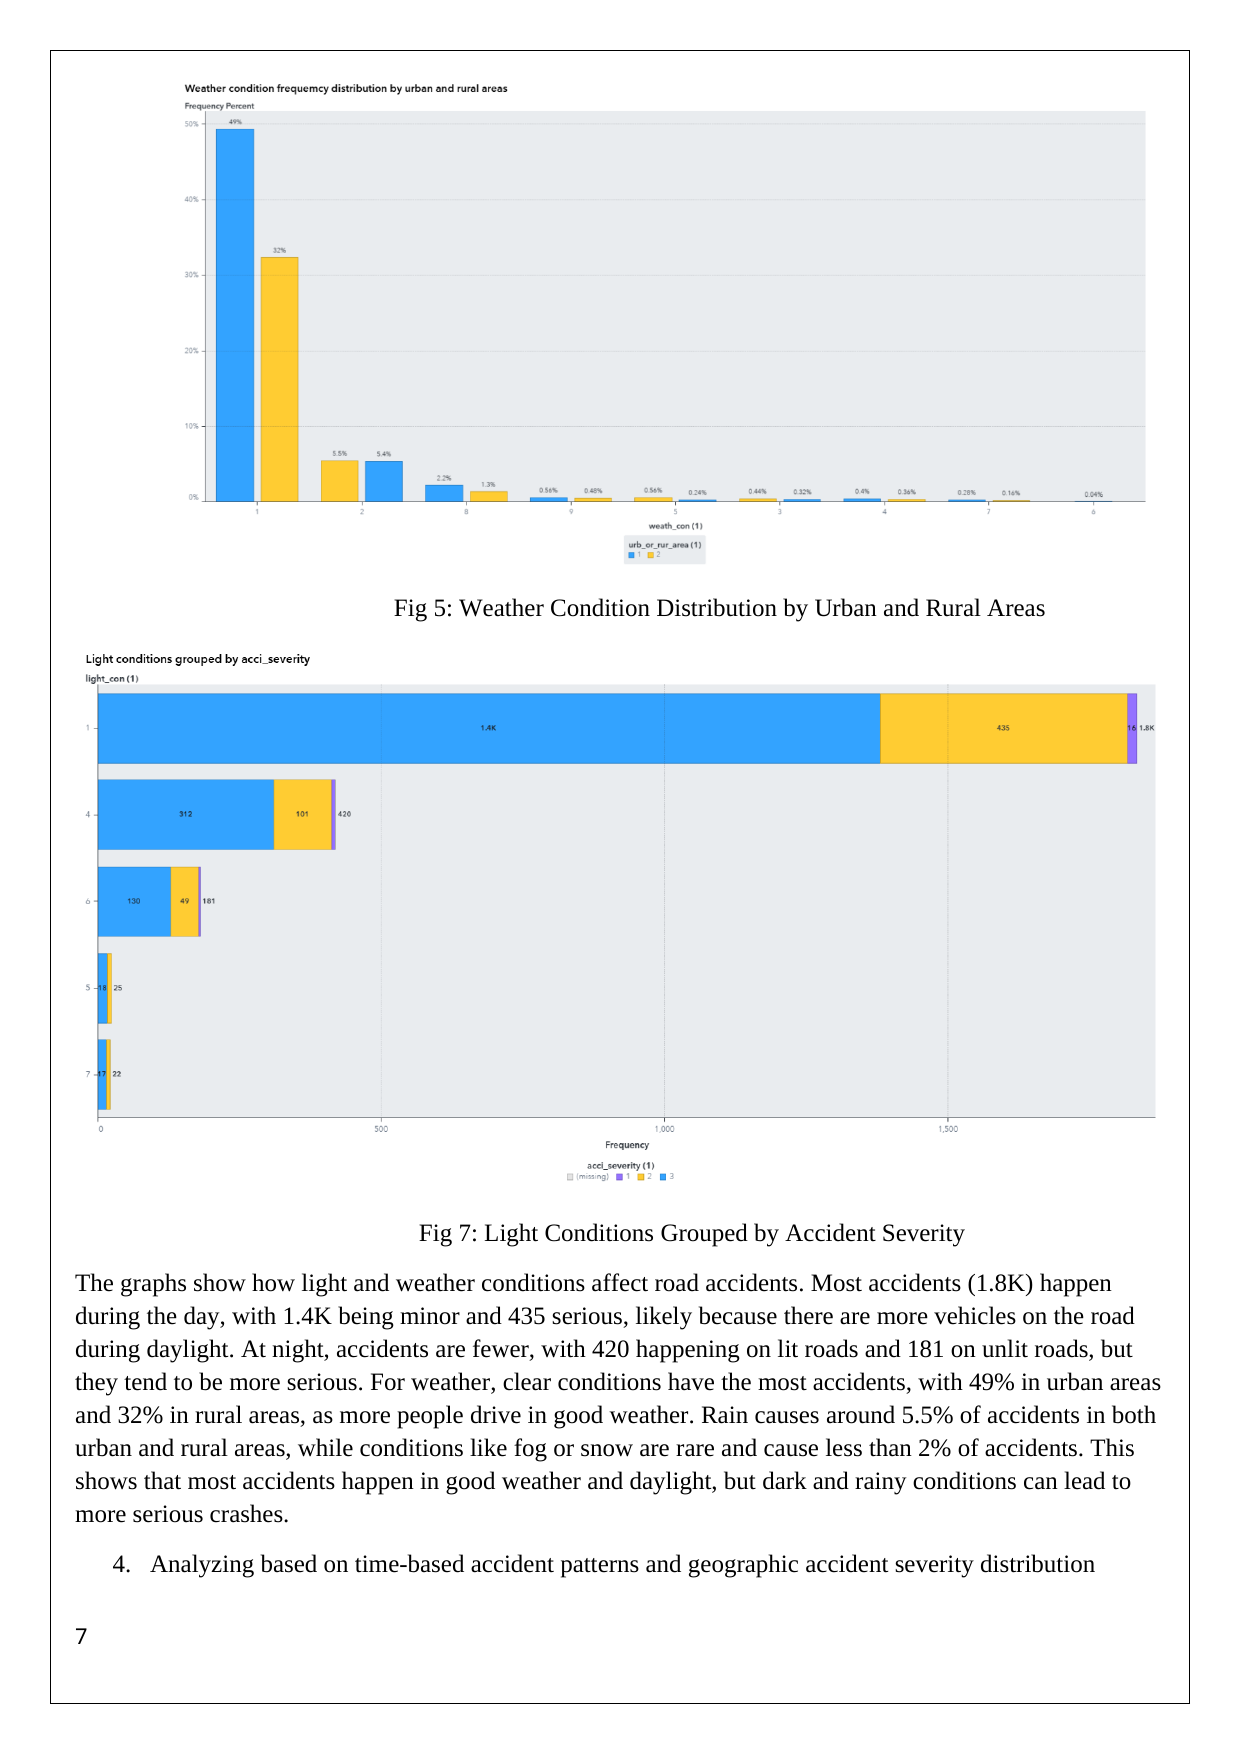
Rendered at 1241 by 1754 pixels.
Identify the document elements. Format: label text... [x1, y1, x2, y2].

picture [175, 75, 1154, 573]
list Analyzing based on time-based accident patterns and geographic accident severity distribution [112, 1549, 1165, 1577]
picture [75, 643, 1166, 1197]
text Fig 5: Weather Condition Distribution by Urban and Rural Areas [75, 593, 1165, 622]
text Fig 7: Light Conditions Grouped by Accident Severity [75, 1218, 1165, 1247]
text The graphs show how light and weather conditions affect road accidents. Most accidents (1.8K) happen during the day, with 1.4K being minor and 435 serious, likely because there are more vehicles on the road during daylight. At night, accidents are fewer, with 420 happening on lit roads and 181 on unlit roads, but they tend to be more serious. For weather, clear conditions have the most accidents, with 49% in urban areas and 32% in rural areas, as more people drive in good weather. Rain causes around 5.5% of accidents in both urban and rural areas, while conditions like fog or snow are rare and cause less than 2% of accidents. This shows that most accidents happen in good weather and daylight, but dark and rainy conditions can lead to more serious crashes. [75, 1268, 1165, 1528]
